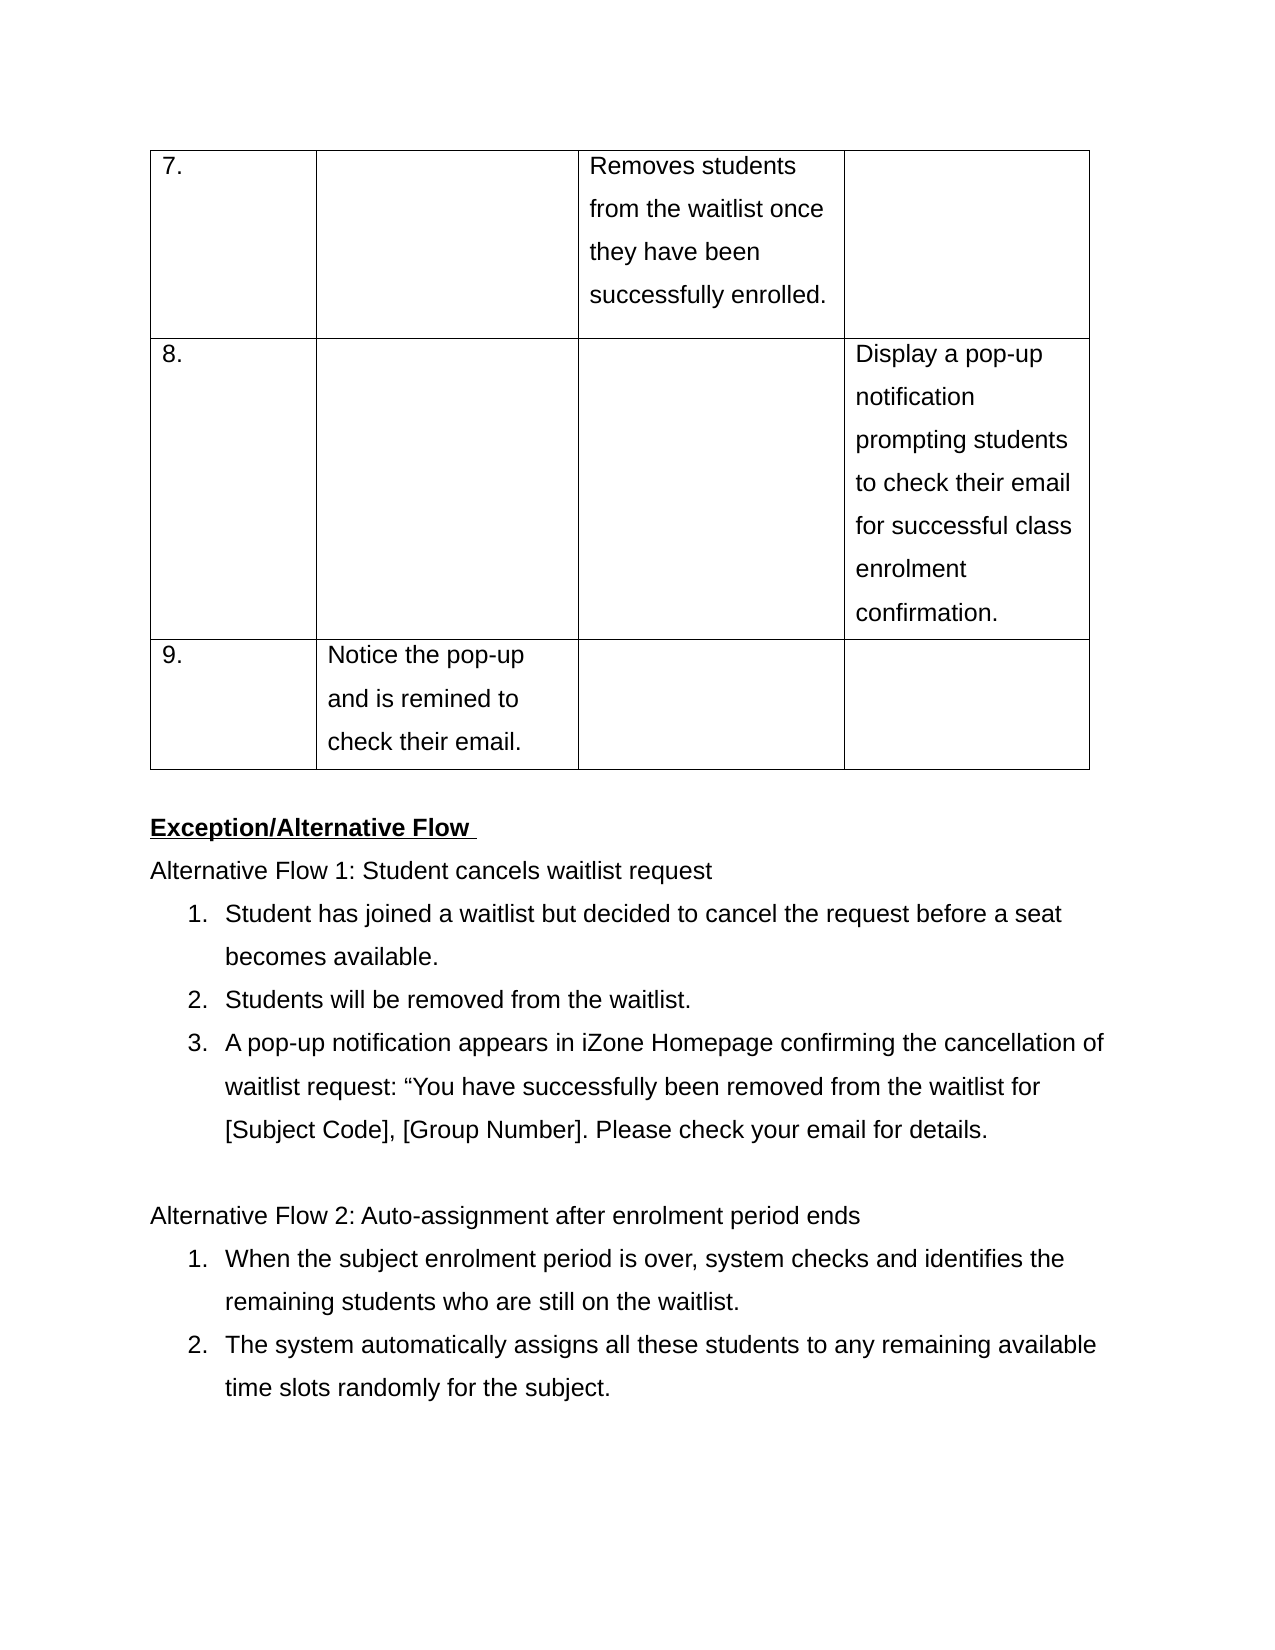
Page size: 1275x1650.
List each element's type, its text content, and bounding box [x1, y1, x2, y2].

table_cell Display a pop-up notification prompting students to check their email for successful class enrolment confirmation. [845, 339, 1089, 639]
text Alternative Flow 2: Auto-assignment after enrolment period ends [150, 1201, 1125, 1229]
table_cell [579, 339, 844, 639]
list A pop-up notification appears in iZone Homepage confirming the cancellation of waitlist request: “You have successfully been removed from the waitlist for [Subject Code], [Group Number]. Please check your email for details. [187, 1028, 1125, 1143]
table_cell 9. [151, 640, 316, 768]
text Alternative Flow 1: Student cancels waitlist request [150, 856, 1125, 884]
table_cell [845, 151, 1089, 338]
table_cell Notice the pop-up and is remined to check their email. [317, 640, 578, 768]
table_cell 7. [151, 151, 316, 338]
table_cell [317, 151, 578, 338]
list Students will be removed from the waitlist. [187, 985, 1125, 1014]
table_cell 8. [151, 339, 316, 639]
list Student has joined a waitlist but decided to cancel the request before a seat becomes available. [187, 899, 1125, 971]
table_cell [579, 640, 844, 768]
list When the subject enrolment period is over, system checks and identifies the remaining students who are still on the waitlist. [187, 1244, 1125, 1316]
list The system automatically assigns all these students to any remaining available time slots randomly for the subject. [187, 1330, 1125, 1402]
table_cell [317, 339, 578, 639]
table_cell [845, 640, 1089, 768]
table_cell Removes students from the waitlist once they have been successfully enrolled. [579, 151, 844, 338]
text Exception/Alternative Flow [150, 813, 1125, 841]
